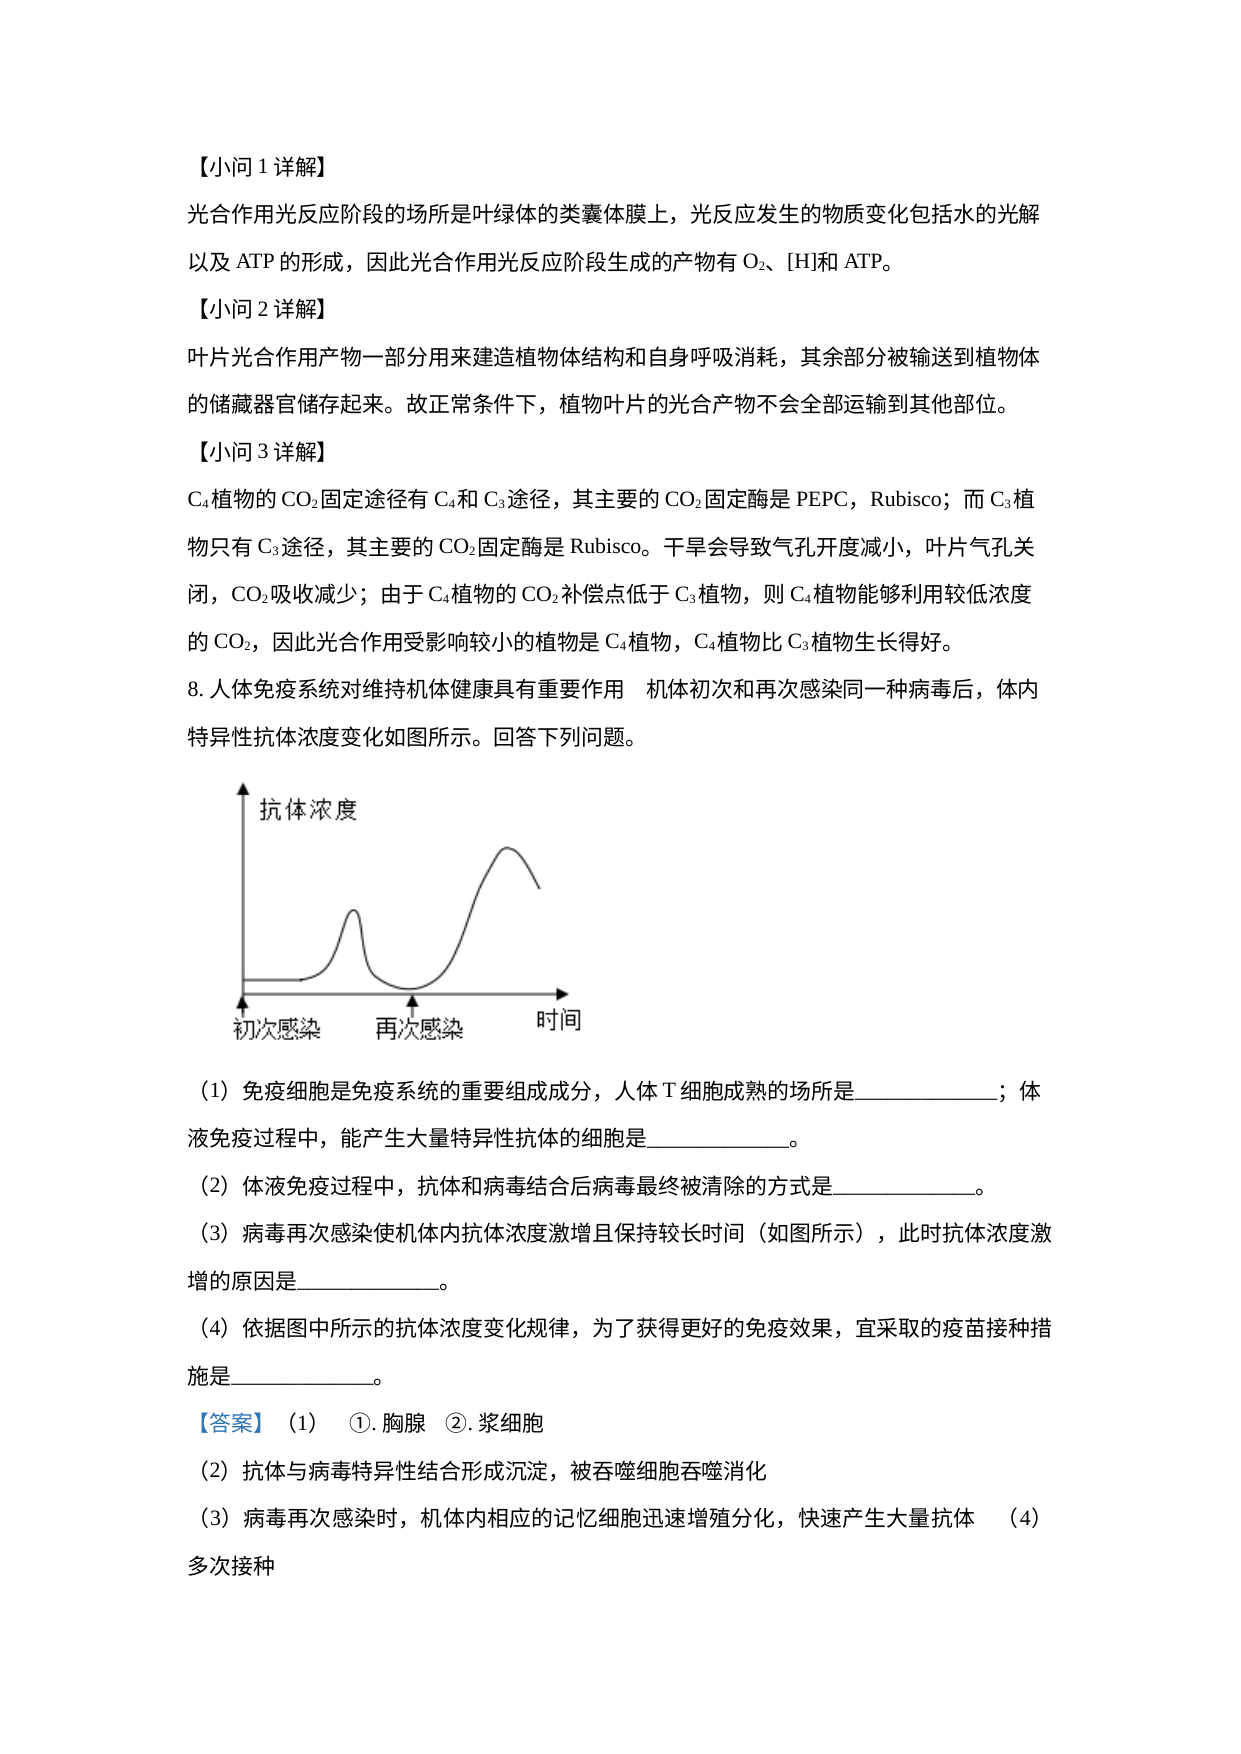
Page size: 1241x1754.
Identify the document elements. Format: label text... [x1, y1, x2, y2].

text C4植物的CO2固定途径有C4和C3途径，其主要的CO2固定酶是PEPC，Rubisco；而C3植物只有C3途径，其主要的CO2固定酶是Rubisco。干旱会导致气孔开度减小，叶片气孔关闭，CO2吸收减少；由于C4植物的CO2补偿点低于C3植物，则C4植物能够利用较低浓度的CO2，因此光合作用受影响较小的植物是C4植物，C4植物比C3植物生长得好。 [187, 482, 1053, 657]
text 光合作用光反应阶段的场所是叶绿体的类囊体膜上，光反应发生的物质变化包括水的光解以及ATP的形成，因此光合作用光反应阶段生成的产物有O2、[H]和ATP。 [187, 197, 1053, 277]
text 【小问3详解】 [187, 435, 1053, 467]
text （3）病毒再次感染使机体内抗体浓度激增且保持较长时间（如图所示），此时抗体浓度激增的原因是_____________。 [187, 1216, 1053, 1296]
text 【小问2详解】 [187, 292, 1053, 324]
text （2）抗体与病毒特异性结合形成沉淀，被吞噬细胞吞噬消化 [187, 1454, 1053, 1486]
text 【答案】（1） ①. 胸腺 ②. 浆细胞 [187, 1406, 1053, 1438]
text （4）依据图中所示的抗体浓度变化规律，为了获得更好的免疫效果，宜采取的疫苗接种措施是_____________。 [187, 1311, 1053, 1391]
text （1）免疫细胞是免疫系统的重要组成成分，人体T细胞成熟的场所是_____________；体液免疫过程中，能产生大量特异性抗体的细胞是_____________。 [187, 1074, 1053, 1153]
text （3）病毒再次感染时，机体内相应的记忆细胞迅速增殖分化，快速产生大量抗体 （4）多次接种 [187, 1501, 1053, 1581]
text 叶片光合作用产物一部分用来建造植物体结构和自身呼吸消耗，其余部分被输送到植物体的储藏器官储存起来。故正常条件下，植物叶片的光合产物不会全部运输到其他部位。 [187, 340, 1053, 419]
text 8. 人体免疫系统对维持机体健康具有重要作用机体初次和再次感染同一种病毒后，体内特异性抗体浓度变化如图所示。回答下列问题。 [187, 672, 1053, 752]
picture [187, 767, 632, 1062]
text 【小问1详解】 [187, 150, 1053, 182]
text （2）体液免疫过程中，抗体和病毒结合后病毒最终被清除的方式是_____________。 [187, 1169, 1053, 1201]
